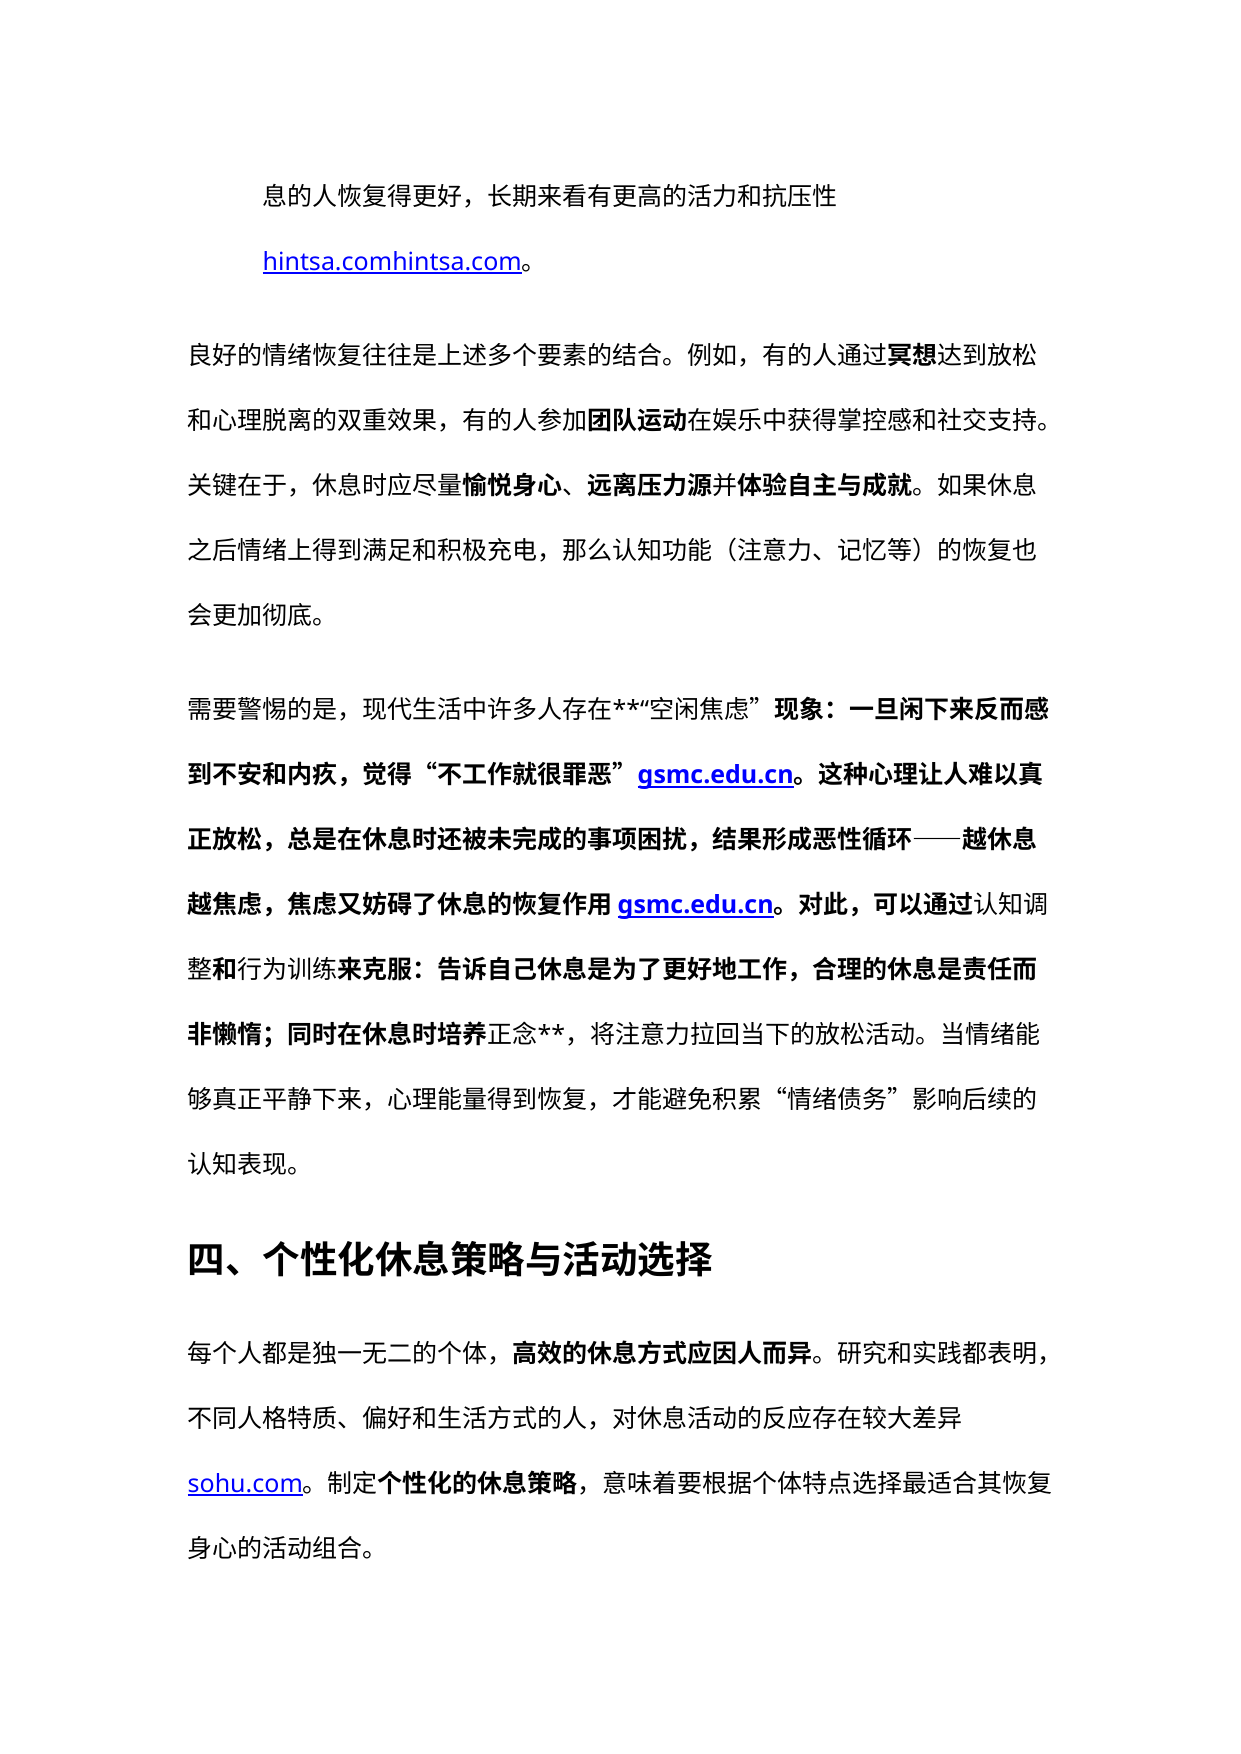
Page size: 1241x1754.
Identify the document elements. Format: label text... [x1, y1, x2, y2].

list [225, 162, 1053, 292]
text 良好的情绪恢复往往是上述多个要素的结合。例如，有的人通过冥想达到放松和心理脱离的双重效果，有的人参加团队运动在娱乐中获得掌控感和社交支持。关键在于，休息时应尽量愉悦身心、远离压力源并体验自主与成就。如果休息之后情绪上得到满足和积极充电，那么认知功能（注意力、记忆等）的恢复也会更加彻底。 [187, 321, 1053, 646]
text 四、个性化休息策略与活动选择 [187, 1224, 1053, 1289]
text 需要警惕的是，现代生活中许多人存在**“空闲焦虑”现象：一旦闲下来反而感到不安和内疚，觉得“不工作就很罪恶”gsmc.edu.cn。这种心理让人难以真正放松，总是在休息时还被未完成的事项困扰，结果形成恶性循环——越休息越焦虑，焦虑又妨碍了休息的恢复作用gsmc.edu.cn。对此，可以通过认知调整和行为训练来克服：告诉自己休息是为了更好地工作，合理的休息是责任而非懒惰；同时在休息时培养正念**，将注意力拉回当下的放松活动。当情绪能够真正平静下来，心理能量得到恢复，才能避免积累“情绪债务”影响后续的认知表现。 [187, 675, 1053, 1195]
text 每个人都是独一无二的个体，高效的休息方式应因人而异。研究和实践都表明，不同人格特质、偏好和生活方式的人，对休息活动的反应存在较大差异sohu.com。制定个性化的休息策略，意味着要根据个体特点选择最适合其恢复身心的活动组合。 [187, 1319, 1053, 1579]
